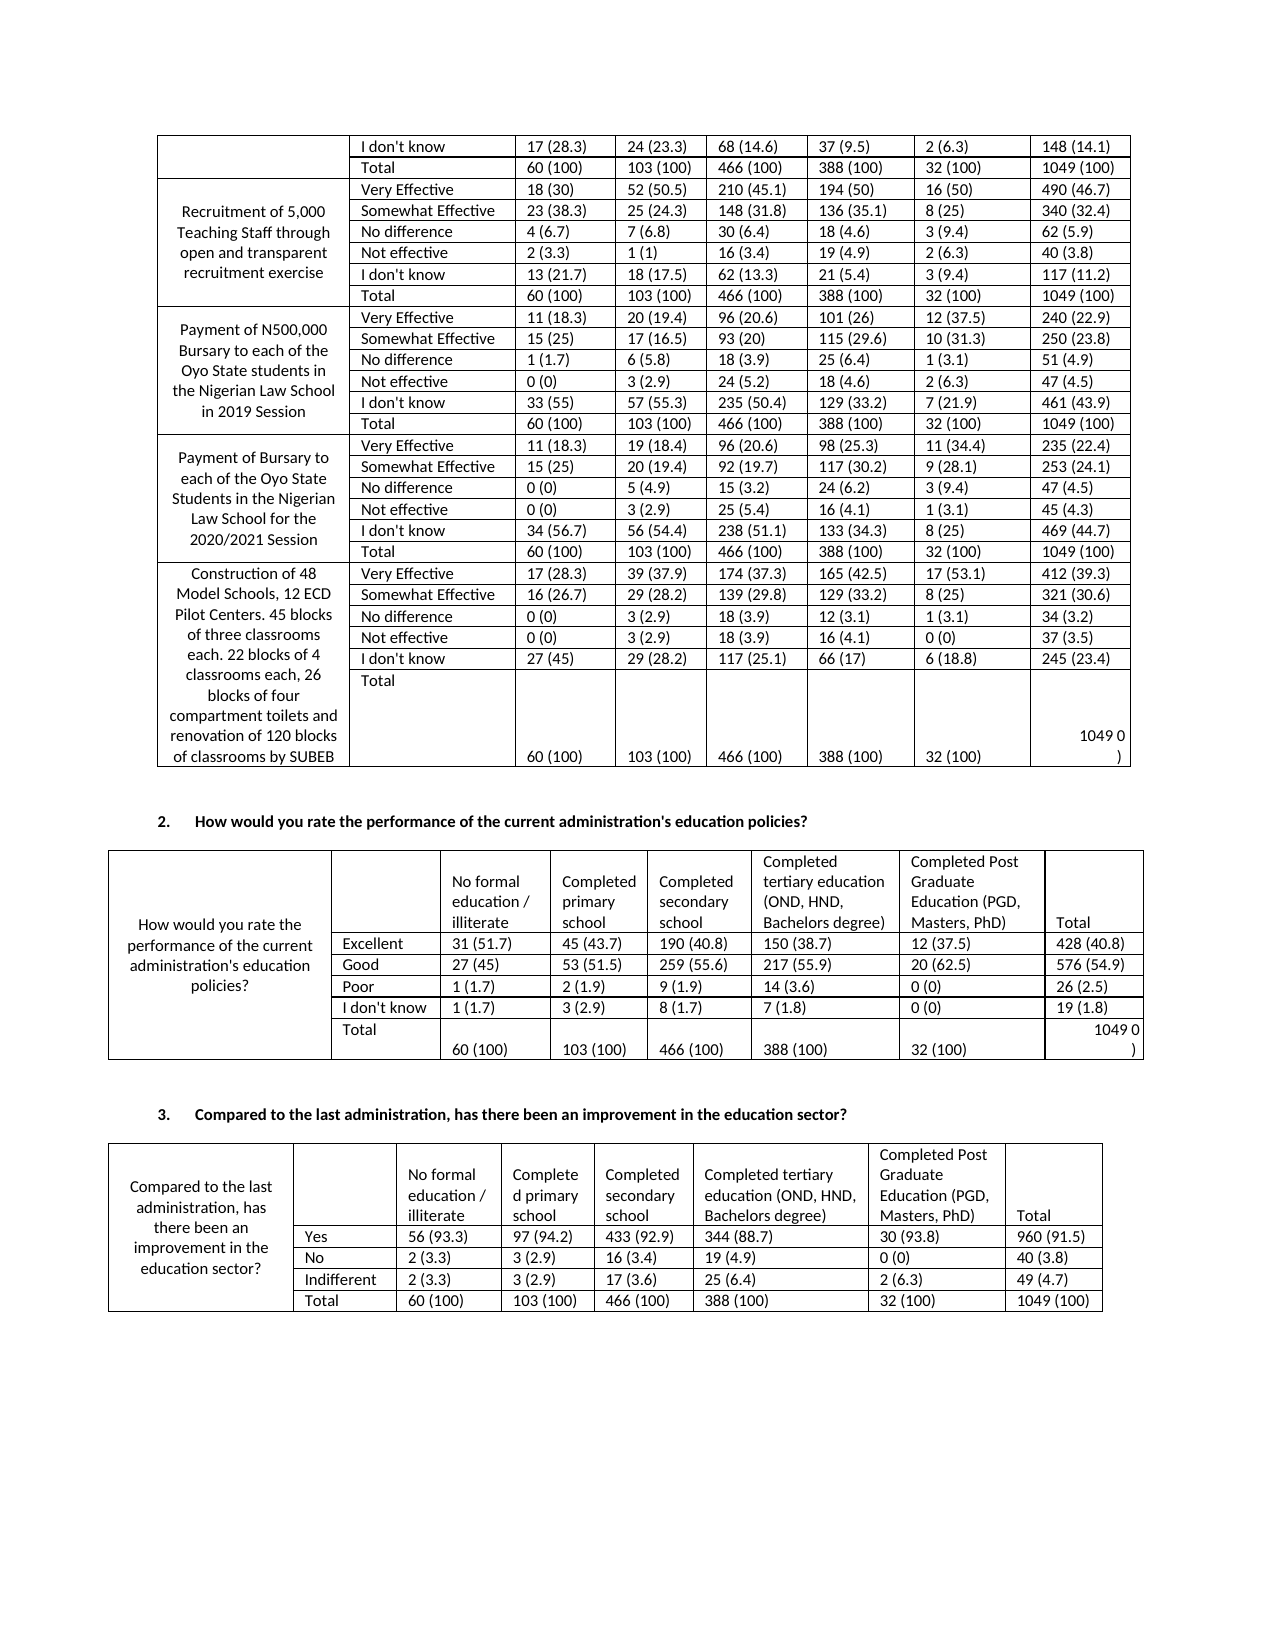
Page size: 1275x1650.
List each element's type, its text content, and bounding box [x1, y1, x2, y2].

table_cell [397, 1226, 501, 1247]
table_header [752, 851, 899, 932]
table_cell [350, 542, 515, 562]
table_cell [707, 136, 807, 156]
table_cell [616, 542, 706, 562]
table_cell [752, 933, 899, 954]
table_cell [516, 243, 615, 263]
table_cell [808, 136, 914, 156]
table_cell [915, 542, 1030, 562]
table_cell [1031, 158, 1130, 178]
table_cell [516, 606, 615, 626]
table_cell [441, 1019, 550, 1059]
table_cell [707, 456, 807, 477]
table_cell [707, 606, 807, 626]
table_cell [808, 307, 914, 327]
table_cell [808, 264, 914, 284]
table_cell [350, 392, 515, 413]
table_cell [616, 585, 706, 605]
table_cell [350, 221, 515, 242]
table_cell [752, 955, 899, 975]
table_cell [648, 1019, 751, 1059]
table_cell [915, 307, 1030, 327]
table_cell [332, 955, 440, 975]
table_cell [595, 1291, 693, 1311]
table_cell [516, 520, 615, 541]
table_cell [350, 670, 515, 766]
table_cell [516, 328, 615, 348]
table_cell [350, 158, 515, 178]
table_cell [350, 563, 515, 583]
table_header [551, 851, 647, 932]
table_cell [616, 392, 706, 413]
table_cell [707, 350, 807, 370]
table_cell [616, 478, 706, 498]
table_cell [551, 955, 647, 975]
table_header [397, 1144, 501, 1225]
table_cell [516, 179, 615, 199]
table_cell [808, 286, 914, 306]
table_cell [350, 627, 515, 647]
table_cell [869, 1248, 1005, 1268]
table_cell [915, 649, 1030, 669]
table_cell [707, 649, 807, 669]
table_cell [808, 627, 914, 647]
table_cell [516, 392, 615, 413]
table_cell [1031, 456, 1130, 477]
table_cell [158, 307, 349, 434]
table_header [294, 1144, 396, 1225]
list How would you rate the performance of the current administration's education policies? [157, 811, 1155, 832]
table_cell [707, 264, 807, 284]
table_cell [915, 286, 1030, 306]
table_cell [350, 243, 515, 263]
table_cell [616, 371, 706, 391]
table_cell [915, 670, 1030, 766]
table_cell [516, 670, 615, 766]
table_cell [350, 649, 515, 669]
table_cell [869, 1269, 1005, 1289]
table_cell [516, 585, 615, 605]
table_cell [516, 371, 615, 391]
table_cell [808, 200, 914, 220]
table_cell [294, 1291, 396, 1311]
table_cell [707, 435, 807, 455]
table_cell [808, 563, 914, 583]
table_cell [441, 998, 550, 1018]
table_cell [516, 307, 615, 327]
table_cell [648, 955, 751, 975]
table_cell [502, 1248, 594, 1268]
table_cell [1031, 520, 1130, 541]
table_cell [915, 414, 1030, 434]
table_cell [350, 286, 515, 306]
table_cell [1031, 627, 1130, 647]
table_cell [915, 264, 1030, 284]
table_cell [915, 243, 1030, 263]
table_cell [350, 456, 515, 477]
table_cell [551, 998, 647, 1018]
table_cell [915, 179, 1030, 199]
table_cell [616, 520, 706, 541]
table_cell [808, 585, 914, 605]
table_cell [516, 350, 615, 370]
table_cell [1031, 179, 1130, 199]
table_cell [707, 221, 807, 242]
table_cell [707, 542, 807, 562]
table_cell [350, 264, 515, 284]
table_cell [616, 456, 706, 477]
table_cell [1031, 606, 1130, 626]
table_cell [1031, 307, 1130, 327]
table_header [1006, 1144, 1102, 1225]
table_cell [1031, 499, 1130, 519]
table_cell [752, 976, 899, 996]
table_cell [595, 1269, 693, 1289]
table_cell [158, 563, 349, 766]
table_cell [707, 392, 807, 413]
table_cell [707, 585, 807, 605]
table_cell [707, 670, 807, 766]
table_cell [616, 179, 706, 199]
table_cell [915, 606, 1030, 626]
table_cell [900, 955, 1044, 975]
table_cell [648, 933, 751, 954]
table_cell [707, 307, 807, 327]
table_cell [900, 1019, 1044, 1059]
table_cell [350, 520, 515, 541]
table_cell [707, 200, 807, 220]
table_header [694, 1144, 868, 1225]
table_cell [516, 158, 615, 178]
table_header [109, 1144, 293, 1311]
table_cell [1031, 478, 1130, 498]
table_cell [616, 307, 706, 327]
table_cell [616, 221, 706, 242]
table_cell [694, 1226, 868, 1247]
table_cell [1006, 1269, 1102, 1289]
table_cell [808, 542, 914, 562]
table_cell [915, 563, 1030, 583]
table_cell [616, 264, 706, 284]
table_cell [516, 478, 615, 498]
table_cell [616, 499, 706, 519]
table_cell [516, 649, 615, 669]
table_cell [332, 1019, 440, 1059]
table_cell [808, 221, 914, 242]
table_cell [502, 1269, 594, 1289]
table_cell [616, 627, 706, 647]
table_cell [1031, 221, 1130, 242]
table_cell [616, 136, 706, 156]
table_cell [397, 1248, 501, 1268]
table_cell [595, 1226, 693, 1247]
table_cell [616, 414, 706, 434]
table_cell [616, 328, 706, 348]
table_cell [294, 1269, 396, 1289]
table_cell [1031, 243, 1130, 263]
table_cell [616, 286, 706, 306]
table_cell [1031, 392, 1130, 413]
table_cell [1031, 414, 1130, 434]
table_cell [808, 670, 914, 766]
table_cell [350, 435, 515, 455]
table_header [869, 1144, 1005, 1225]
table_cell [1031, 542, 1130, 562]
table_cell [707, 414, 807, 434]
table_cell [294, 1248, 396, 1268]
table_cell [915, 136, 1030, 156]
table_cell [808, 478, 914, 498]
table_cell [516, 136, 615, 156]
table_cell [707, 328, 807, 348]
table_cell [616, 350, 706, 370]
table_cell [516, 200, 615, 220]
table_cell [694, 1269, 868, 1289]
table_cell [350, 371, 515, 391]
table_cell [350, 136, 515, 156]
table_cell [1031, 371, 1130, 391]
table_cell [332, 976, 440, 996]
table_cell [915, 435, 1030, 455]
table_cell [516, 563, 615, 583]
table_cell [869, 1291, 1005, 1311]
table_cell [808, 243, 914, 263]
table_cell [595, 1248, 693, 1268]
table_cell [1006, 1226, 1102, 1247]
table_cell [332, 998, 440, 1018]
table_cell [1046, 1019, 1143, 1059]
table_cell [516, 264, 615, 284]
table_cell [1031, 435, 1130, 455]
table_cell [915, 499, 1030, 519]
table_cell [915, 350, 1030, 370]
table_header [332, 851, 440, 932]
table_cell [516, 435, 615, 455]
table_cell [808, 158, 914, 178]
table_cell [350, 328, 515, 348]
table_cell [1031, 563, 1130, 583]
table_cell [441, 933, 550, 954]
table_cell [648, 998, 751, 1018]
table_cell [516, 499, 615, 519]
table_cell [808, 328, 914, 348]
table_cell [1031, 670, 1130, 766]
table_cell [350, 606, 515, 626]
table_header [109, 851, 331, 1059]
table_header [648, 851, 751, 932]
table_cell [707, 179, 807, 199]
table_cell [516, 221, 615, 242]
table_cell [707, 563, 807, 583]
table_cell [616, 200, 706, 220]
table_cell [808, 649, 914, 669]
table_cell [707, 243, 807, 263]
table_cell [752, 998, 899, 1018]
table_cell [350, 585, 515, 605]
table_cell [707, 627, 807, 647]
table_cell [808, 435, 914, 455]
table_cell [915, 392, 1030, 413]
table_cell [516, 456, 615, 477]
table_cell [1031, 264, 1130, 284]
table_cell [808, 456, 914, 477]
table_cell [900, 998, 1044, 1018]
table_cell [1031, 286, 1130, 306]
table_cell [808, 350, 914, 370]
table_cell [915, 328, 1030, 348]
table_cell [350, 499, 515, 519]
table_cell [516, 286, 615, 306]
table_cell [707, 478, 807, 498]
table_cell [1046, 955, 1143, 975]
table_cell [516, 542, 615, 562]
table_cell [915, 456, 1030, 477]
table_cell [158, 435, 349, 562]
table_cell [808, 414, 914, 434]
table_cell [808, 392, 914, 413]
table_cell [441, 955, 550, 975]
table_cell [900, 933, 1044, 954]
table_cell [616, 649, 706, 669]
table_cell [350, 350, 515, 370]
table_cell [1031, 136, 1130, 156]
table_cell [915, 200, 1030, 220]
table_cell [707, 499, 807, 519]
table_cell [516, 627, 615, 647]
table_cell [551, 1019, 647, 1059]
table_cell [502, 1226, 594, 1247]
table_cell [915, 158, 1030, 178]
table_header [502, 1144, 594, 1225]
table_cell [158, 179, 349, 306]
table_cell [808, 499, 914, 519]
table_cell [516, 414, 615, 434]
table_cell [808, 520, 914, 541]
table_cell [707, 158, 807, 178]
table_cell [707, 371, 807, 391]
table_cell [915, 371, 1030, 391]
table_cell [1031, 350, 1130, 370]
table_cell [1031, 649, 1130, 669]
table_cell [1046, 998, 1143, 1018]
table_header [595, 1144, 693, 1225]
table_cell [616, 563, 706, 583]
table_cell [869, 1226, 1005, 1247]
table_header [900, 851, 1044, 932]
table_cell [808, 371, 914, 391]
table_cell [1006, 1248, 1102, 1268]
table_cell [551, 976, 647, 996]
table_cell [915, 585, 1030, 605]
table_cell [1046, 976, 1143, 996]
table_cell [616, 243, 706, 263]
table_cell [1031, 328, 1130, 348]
list Compared to the last administration, has there been an improvement in the education sector? [157, 1104, 1155, 1125]
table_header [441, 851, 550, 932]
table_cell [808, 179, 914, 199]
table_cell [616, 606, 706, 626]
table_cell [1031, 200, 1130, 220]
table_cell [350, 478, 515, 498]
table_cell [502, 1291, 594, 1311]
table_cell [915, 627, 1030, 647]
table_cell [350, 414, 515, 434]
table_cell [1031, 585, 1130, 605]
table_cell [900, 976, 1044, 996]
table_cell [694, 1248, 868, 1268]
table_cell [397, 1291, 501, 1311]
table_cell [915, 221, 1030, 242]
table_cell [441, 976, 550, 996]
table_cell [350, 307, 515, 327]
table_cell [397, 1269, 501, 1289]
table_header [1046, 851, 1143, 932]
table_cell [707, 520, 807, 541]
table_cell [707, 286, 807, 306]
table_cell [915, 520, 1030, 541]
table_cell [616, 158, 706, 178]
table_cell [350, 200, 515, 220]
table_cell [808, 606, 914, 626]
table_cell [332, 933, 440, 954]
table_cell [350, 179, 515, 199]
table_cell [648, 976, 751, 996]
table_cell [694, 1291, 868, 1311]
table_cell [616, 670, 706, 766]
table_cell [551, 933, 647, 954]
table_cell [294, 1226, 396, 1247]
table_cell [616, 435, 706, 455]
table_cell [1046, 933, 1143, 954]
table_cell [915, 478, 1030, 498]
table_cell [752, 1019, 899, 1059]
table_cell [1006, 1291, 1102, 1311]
